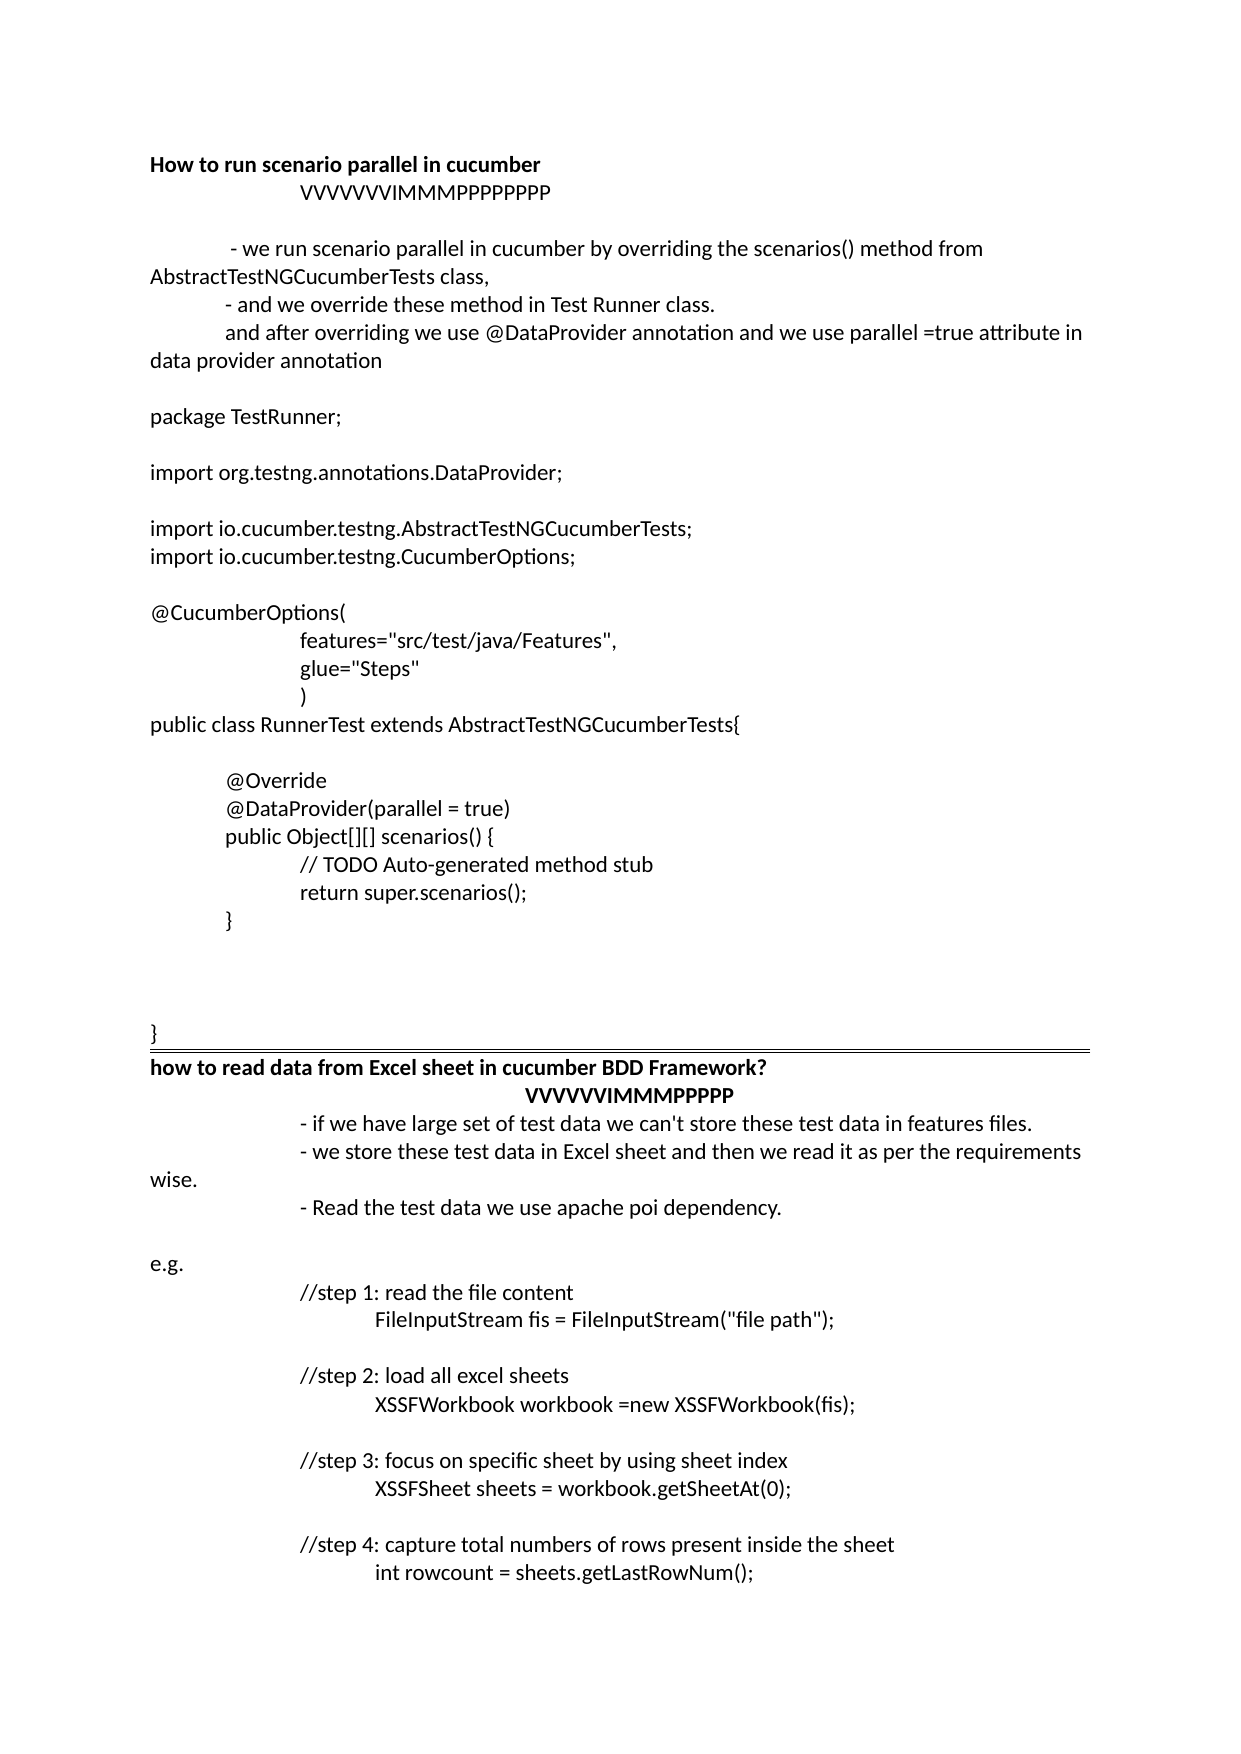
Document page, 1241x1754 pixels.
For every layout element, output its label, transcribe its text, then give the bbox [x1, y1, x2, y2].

text int rowcount = sheets.getLastRowNum(); [150, 1558, 1090, 1586]
text //step 1: read the file content [150, 1278, 1090, 1306]
text - we store these test data in Excel sheet and then we read it as per the requirements wise. [150, 1137, 1090, 1193]
text How to run scenario parallel in cucumber VVVVVVVIMMMPPPPPPPP [150, 150, 1090, 206]
text import org.testng.annotations.DataProvider; [150, 458, 1090, 486]
text public class RunnerTest extends AbstractTestNGCucumberTests{ [150, 710, 1090, 738]
text //step 2: load all excel sheets [150, 1362, 1090, 1390]
text return super.scenarios(); [150, 878, 1090, 907]
text } [150, 907, 1090, 934]
text import io.cucumber.testng.AbstractTestNGCucumberTests; [150, 514, 1090, 542]
text // TODO Auto-generated method stub [150, 851, 1090, 878]
text - and we override these method in Test Runner class. [150, 290, 1090, 318]
text - if we have large set of test data we can't store these test data in features files. [150, 1109, 1090, 1137]
text FileInputStream fis = FileInputStream("file path"); [150, 1306, 1090, 1334]
text @Override [150, 766, 1090, 794]
text XSSFWorkbook workbook =new XSSFWorkbook(fis); [150, 1390, 1090, 1418]
text import io.cucumber.testng.CucumberOptions; [150, 542, 1090, 570]
text and after overriding we use @DataProvider annotation and we use parallel =true attribute in data provider annotation [150, 318, 1090, 374]
text glue="Steps" [150, 654, 1090, 682]
text XSSFSheet sheets = workbook.getSheetAt(0); [150, 1474, 1090, 1502]
text @DataProvider(parallel = true) [150, 794, 1090, 822]
text } [150, 1019, 1090, 1049]
text package TestRunner; [150, 402, 1090, 430]
text how to read data from Excel sheet in cucumber BDD Framework? VVVVVVIMMMPPPPP [150, 1053, 1090, 1109]
text //step 4: capture total numbers of rows present inside the sheet [150, 1530, 1090, 1558]
text - Read the test data we use apache poi dependency. [150, 1193, 1090, 1222]
text @CucumberOptions( [150, 598, 1090, 626]
text features="src/test/java/Features", [150, 626, 1090, 654]
text ) [150, 682, 1090, 710]
text - we run scenario parallel in cucumber by overriding the scenarios() method from AbstractTestNGCucumberTests class, [150, 234, 1090, 290]
text public Object[][] scenarios() { [150, 822, 1090, 851]
text //step 3: focus on specific sheet by using sheet index [150, 1446, 1090, 1474]
text e.g. [150, 1249, 1090, 1278]
